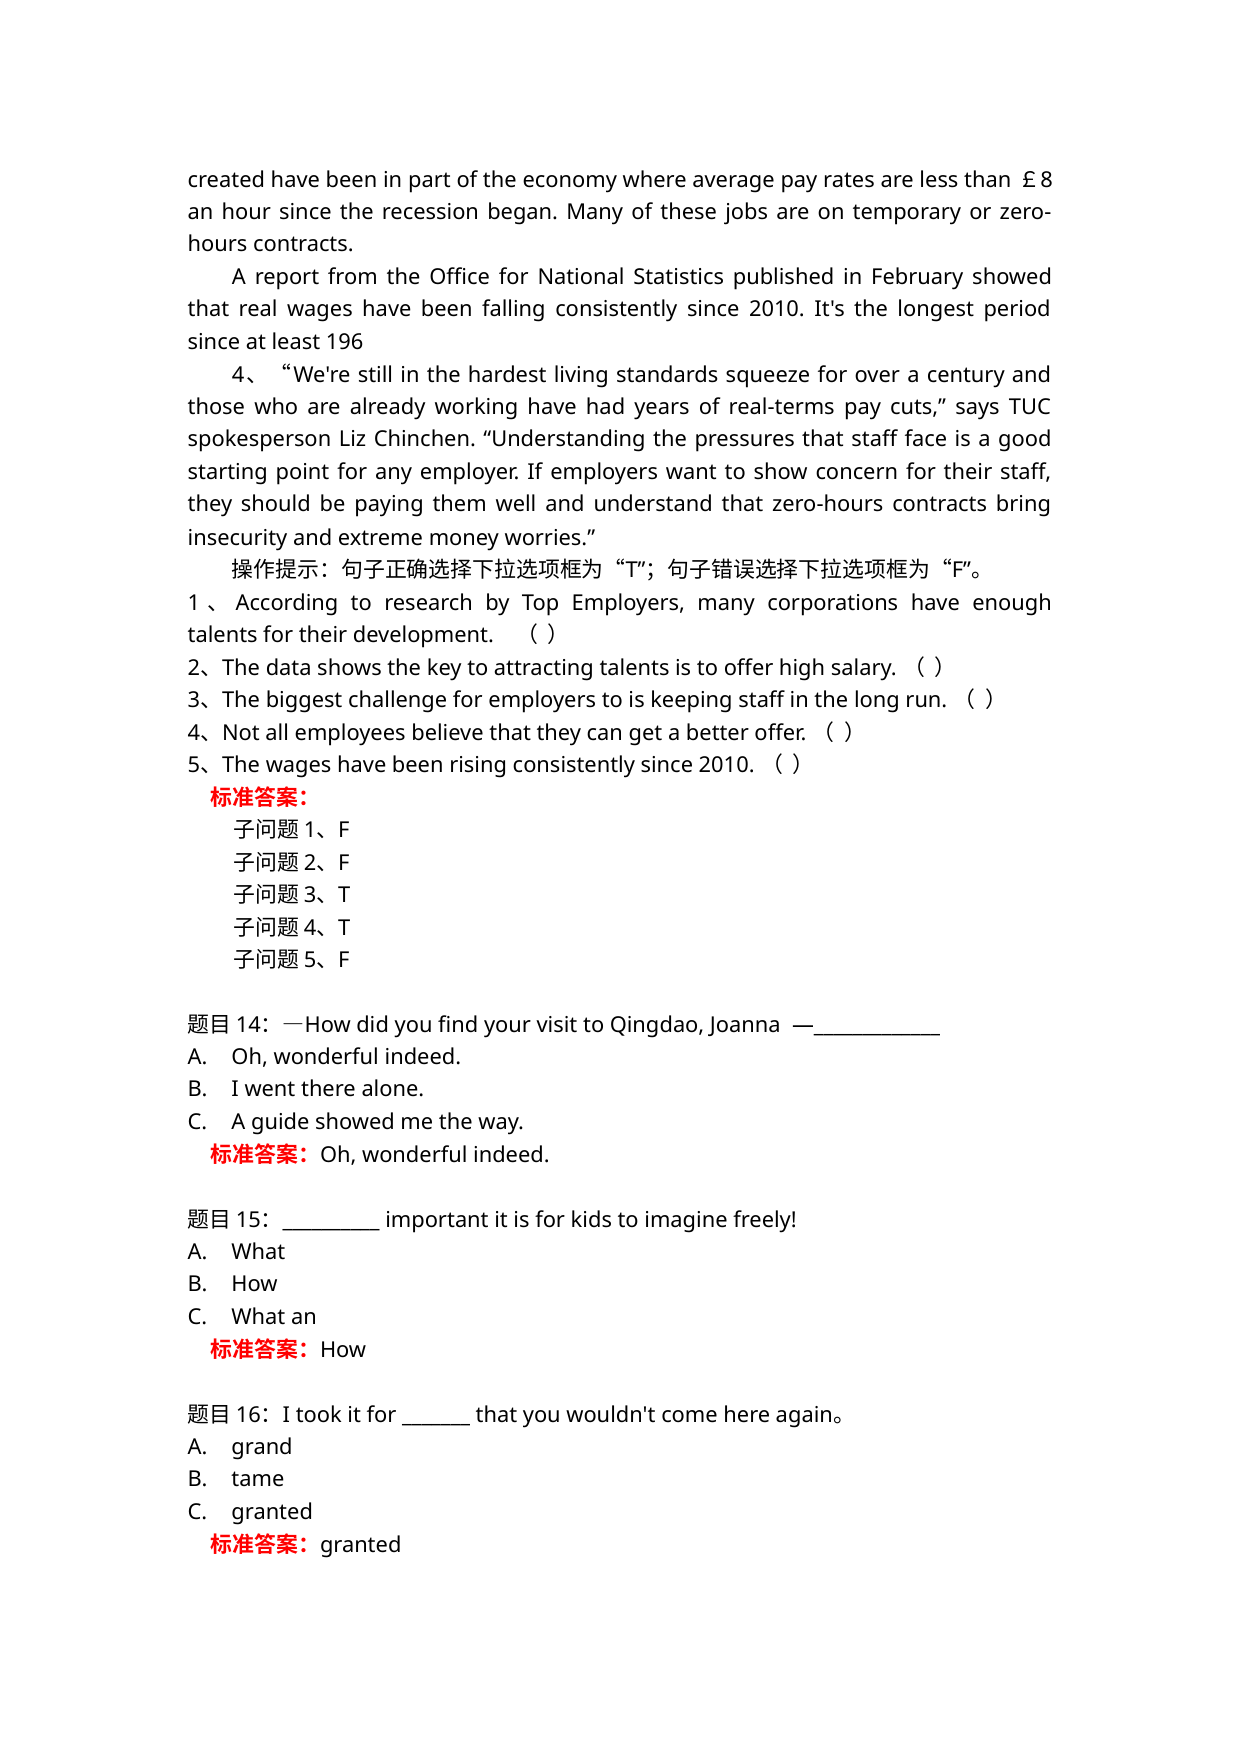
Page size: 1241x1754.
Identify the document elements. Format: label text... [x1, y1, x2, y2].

text 2、The data shows the key to attracting talents is to offer high salary. （ ） [187, 649, 1053, 682]
list granted [187, 1494, 1053, 1527]
text A report from the Office for National Statistics published in February showed that real wages have been falling consistently since 2010. It's the longest period since at least 196 [187, 259, 1053, 357]
text 标准答案： [187, 779, 1053, 812]
text 3、The biggest challenge for employers to is keeping staff in the long run. （ ） [187, 682, 1053, 714]
text 标准答案：granted [187, 1527, 1053, 1559]
text 5、The wages have been rising consistently since 2010. （ ） [187, 747, 1053, 779]
list What an [187, 1299, 1053, 1332]
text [187, 162, 1053, 259]
text 子问题 2、F [187, 844, 1053, 877]
text 子问题 3、T [187, 877, 1053, 909]
list grand [187, 1429, 1053, 1462]
text 操作提示：句子正确选择下拉选项框为“T”；句子错误选择下拉选项框为“F”。 [187, 552, 1053, 584]
text 子问题 4、T [187, 909, 1053, 942]
text 题目15：__________ important it is for kids to imagine freely! [187, 1202, 1053, 1234]
text 1、According to research by Top Employers, many corporations have enough talents for their development. （ ） [187, 584, 1053, 649]
text 子问题 5、F [187, 942, 1053, 974]
text 子问题 1、F [187, 812, 1053, 844]
list tame [187, 1462, 1053, 1494]
text 题目14：—How did you find your visit to Qingdao, Joanna —_____________ [187, 1007, 1053, 1039]
text 标准答案：Oh, wonderful indeed. [187, 1137, 1053, 1169]
text 4、Not all employees believe that they can get a better offer. （ ） [187, 714, 1053, 747]
text 题目16：I took it for _______ that you wouldn't come here again。 [187, 1397, 1053, 1429]
text 4、“We're still in the hardest living standards squeeze for over a century and those who are already working have had years of real-terms pay cuts,” says TUC spokesperson Liz Chinchen. “Understanding the pressures that staff face is a good starting point for any employer. If employers want to show concern for their staff, they should be paying them well and understand that zero-hours contracts bring insecurity and extreme money worries.” [187, 357, 1053, 552]
list How [187, 1267, 1053, 1299]
list A guide showed me the way. [187, 1104, 1053, 1137]
list What [187, 1234, 1053, 1267]
list Oh, wonderful indeed. [187, 1039, 1053, 1072]
text 标准答案：How [187, 1332, 1053, 1364]
list I went there alone. [187, 1072, 1053, 1104]
